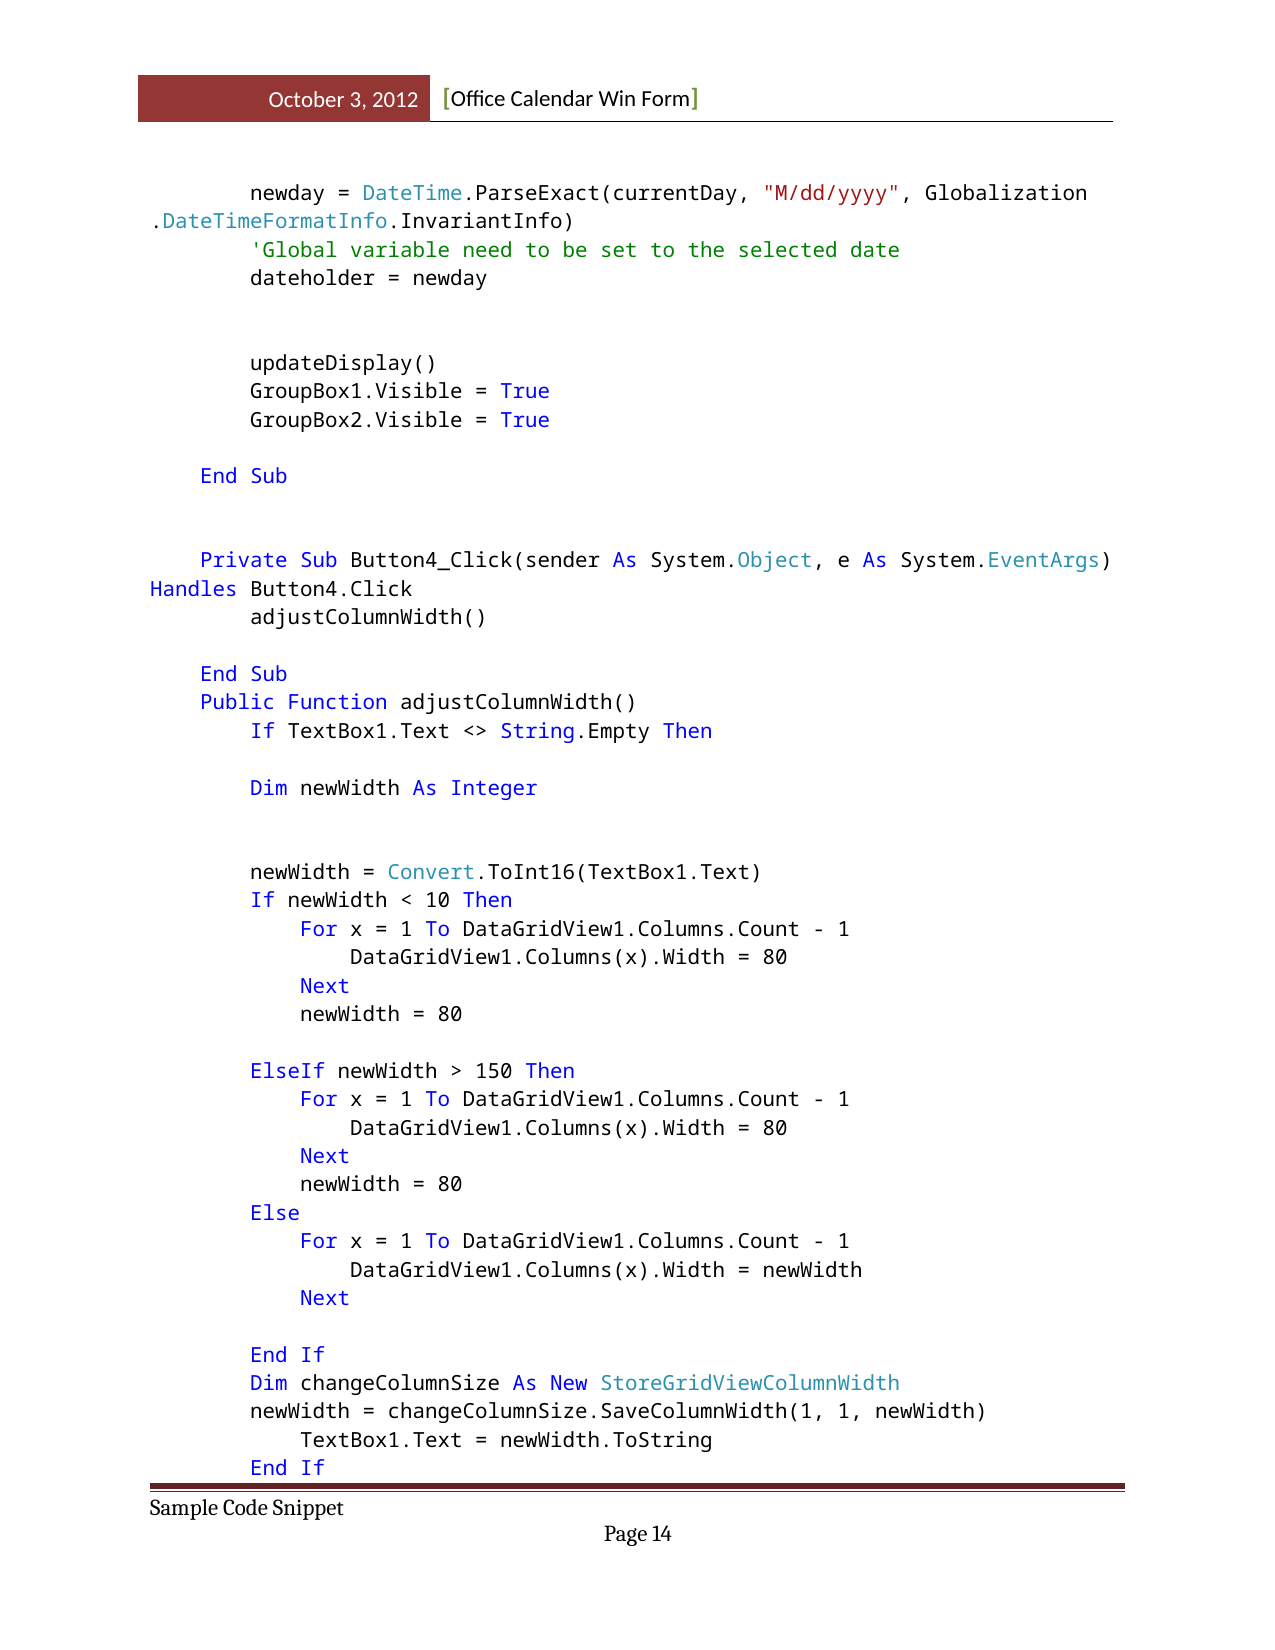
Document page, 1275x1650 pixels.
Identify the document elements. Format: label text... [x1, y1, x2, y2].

text Next [150, 1283, 1125, 1312]
text dateholder = newday [150, 263, 1125, 292]
text GroupBox2.Visible = True [150, 405, 1125, 433]
text newWidth = Convert.ToInt16(TextBox1.Text) [150, 857, 1125, 886]
text DataGridView1.Columns(x).Width = 80 [150, 1113, 1125, 1141]
text Private Sub Button4_Click(sender As System.Object, e As System.EventArgs) Handles Button4.Click [150, 546, 1125, 602]
text End Sub [150, 659, 1125, 687]
text End Sub [150, 461, 1125, 489]
text 'Global variable need to be set to the selected date [150, 235, 1125, 263]
text Dim changeColumnSize As New StoreGridViewColumnWidth [150, 1368, 1125, 1397]
text Dim newWidth As Integer [150, 773, 1125, 801]
text newday = DateTime.ParseExact(currentDay, "M/dd/yyyy", Globalization.DateTimeFormatInfo.InvariantInfo) [150, 178, 1125, 235]
text newWidth = 80 [150, 999, 1125, 1028]
text End If [150, 1453, 1125, 1482]
text Next [150, 1141, 1125, 1169]
text Next [150, 971, 1125, 999]
text If TextBox1.Text <> String.Empty Then [150, 716, 1125, 744]
text For x = 1 To DataGridView1.Columns.Count - 1 [150, 914, 1125, 942]
text adjustColumnWidth() [150, 602, 1125, 631]
text TextBox1.Text = newWidth.ToString [150, 1425, 1125, 1453]
text GroupBox1.Visible = True [150, 376, 1125, 405]
text For x = 1 To DataGridView1.Columns.Count - 1 [150, 1226, 1125, 1255]
text Else [150, 1198, 1125, 1226]
text newWidth = 80 [150, 1169, 1125, 1198]
text Public Function adjustColumnWidth() [150, 687, 1125, 716]
text If newWidth < 10 Then [150, 886, 1125, 914]
text End If [150, 1340, 1125, 1368]
text updateDisplay() [150, 348, 1125, 376]
text DataGridView1.Columns(x).Width = newWidth [150, 1255, 1125, 1283]
text For x = 1 To DataGridView1.Columns.Count - 1 [150, 1084, 1125, 1113]
text newWidth = changeColumnSize.SaveColumnWidth(1, 1, newWidth) [150, 1397, 1125, 1425]
text ElseIf newWidth > 150 Then [150, 1056, 1125, 1084]
text DataGridView1.Columns(x).Width = 80 [150, 942, 1125, 971]
